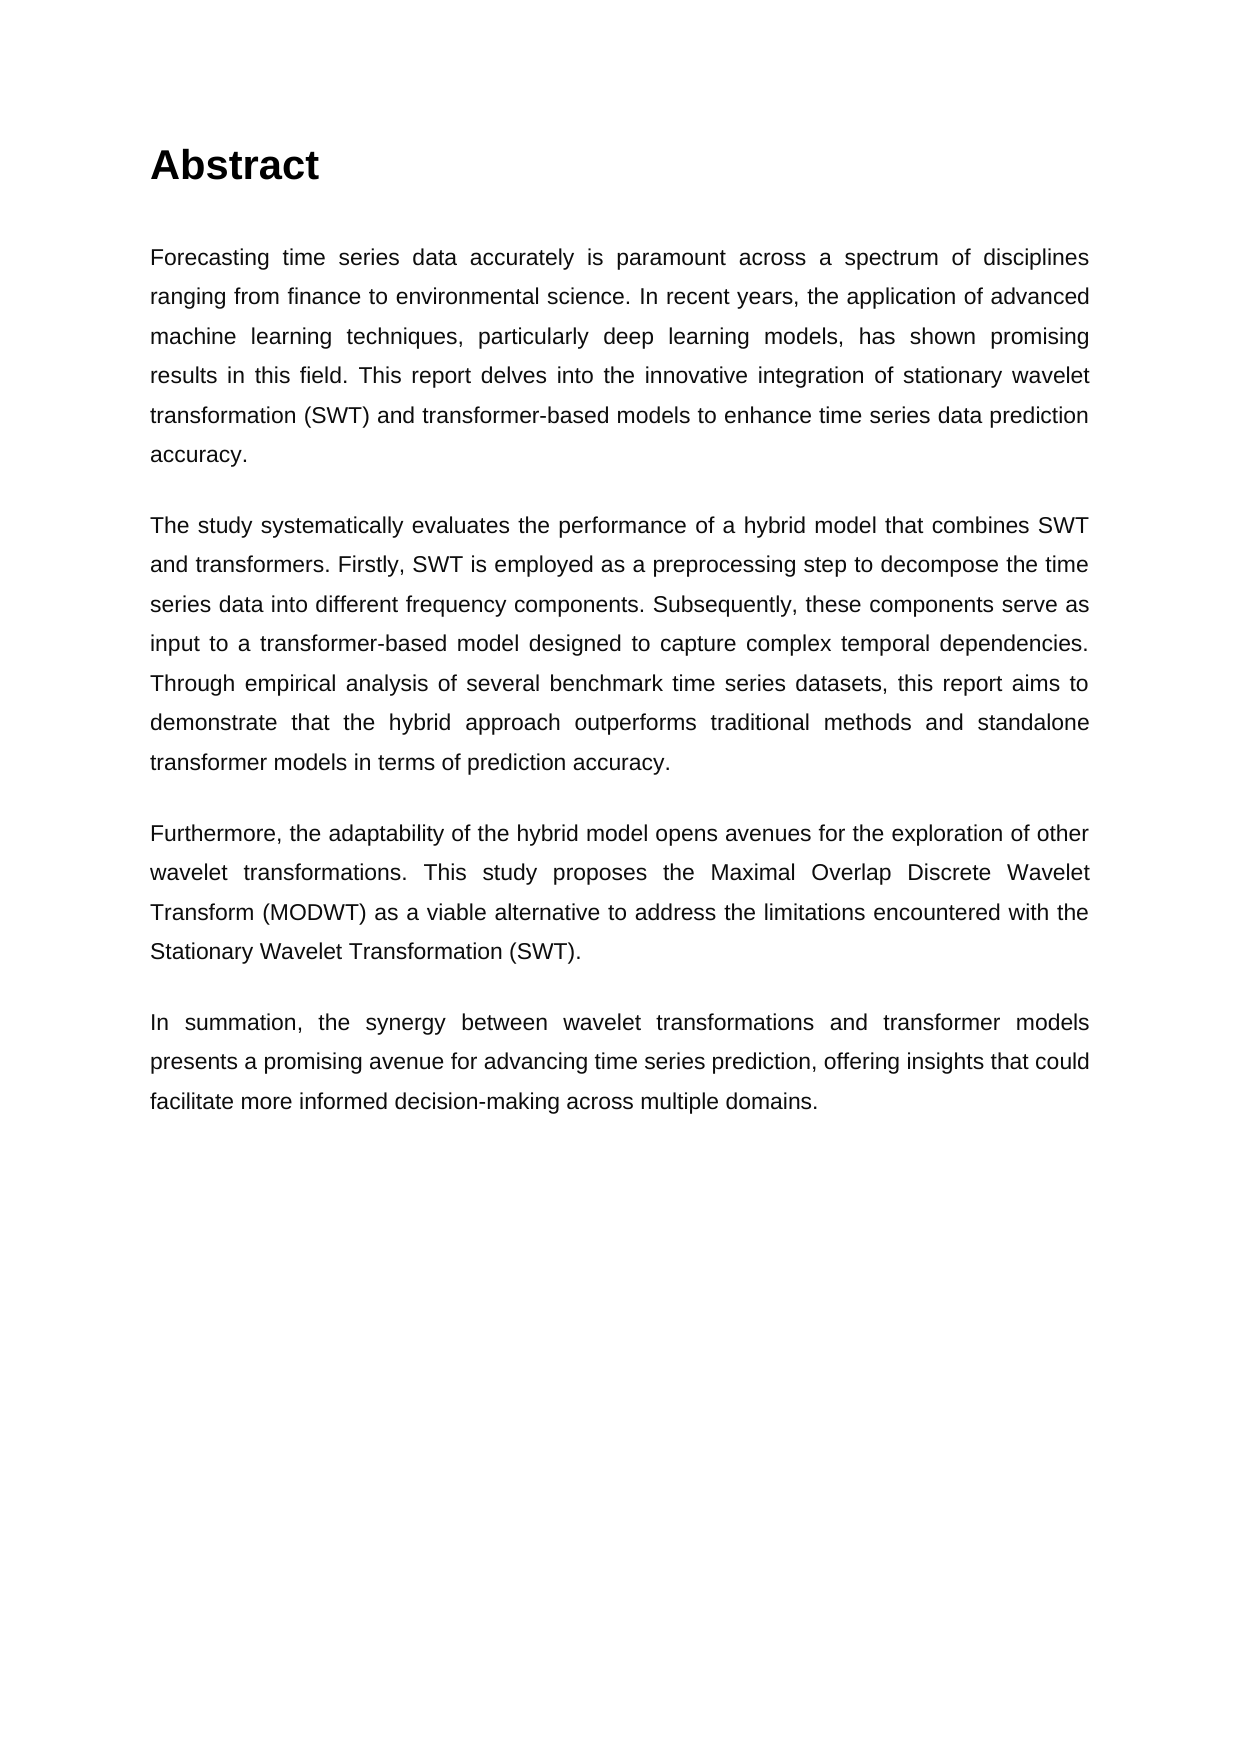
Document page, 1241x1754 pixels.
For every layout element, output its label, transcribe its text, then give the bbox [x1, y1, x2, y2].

text In summation, the synergy between wavelet transformations and transformer models presents a promising avenue for advancing time series prediction, offering insights that could facilitate more informed decision-making across multiple domains. [150, 1009, 1090, 1114]
text Forecasting time series data accurately is paramount across a spectrum of disciplines ranging from finance to environmental science. In recent years, the application of advanced machine learning techniques, particularly deep learning models, has shown promising results in this field. This report delves into the innovative integration of stationary wavelet transformation (SWT) and transformer-based models to enhance time series data prediction accuracy. [150, 349, 1090, 467]
text Forecasting time series data accurately is paramount across a spectrum of disciplines ranging from finance to environmental science. In recent years, the application of advanced machine learning techniques, particularly deep learning models, has shown promising results in this field. This report delves into the innovative integration of stationary wavelet transformation (SWT) and transformer-based models to enhance time series data prediction accuracy. [150, 244, 1090, 323]
text The study systematically evaluates the performance of a hybrid model that combines SWT and transformers. Firstly, SWT is employed as a preprocessing step to decompose the time series data into different frequency components. Subsequently, these components serve as input to a transformer-based model designed to capture complex temporal dependencies. Through empirical analysis of several benchmark time series datasets, this report aims to demonstrate that the hybrid approach outperforms traditional methods and standalone transformer models in terms of prediction accuracy. [150, 512, 1090, 775]
subtitle Abstract [150, 141, 1090, 188]
text Furthermore, the adaptability of the hybrid model opens avenues for the exploration of other wavelet transformations. This study proposes the Maximal Overlap Discrete Wavelet Transform (MODWT) as a viable alternative to address the limitations encountered with the Stationary Wavelet Transformation (SWT). [150, 819, 1090, 964]
